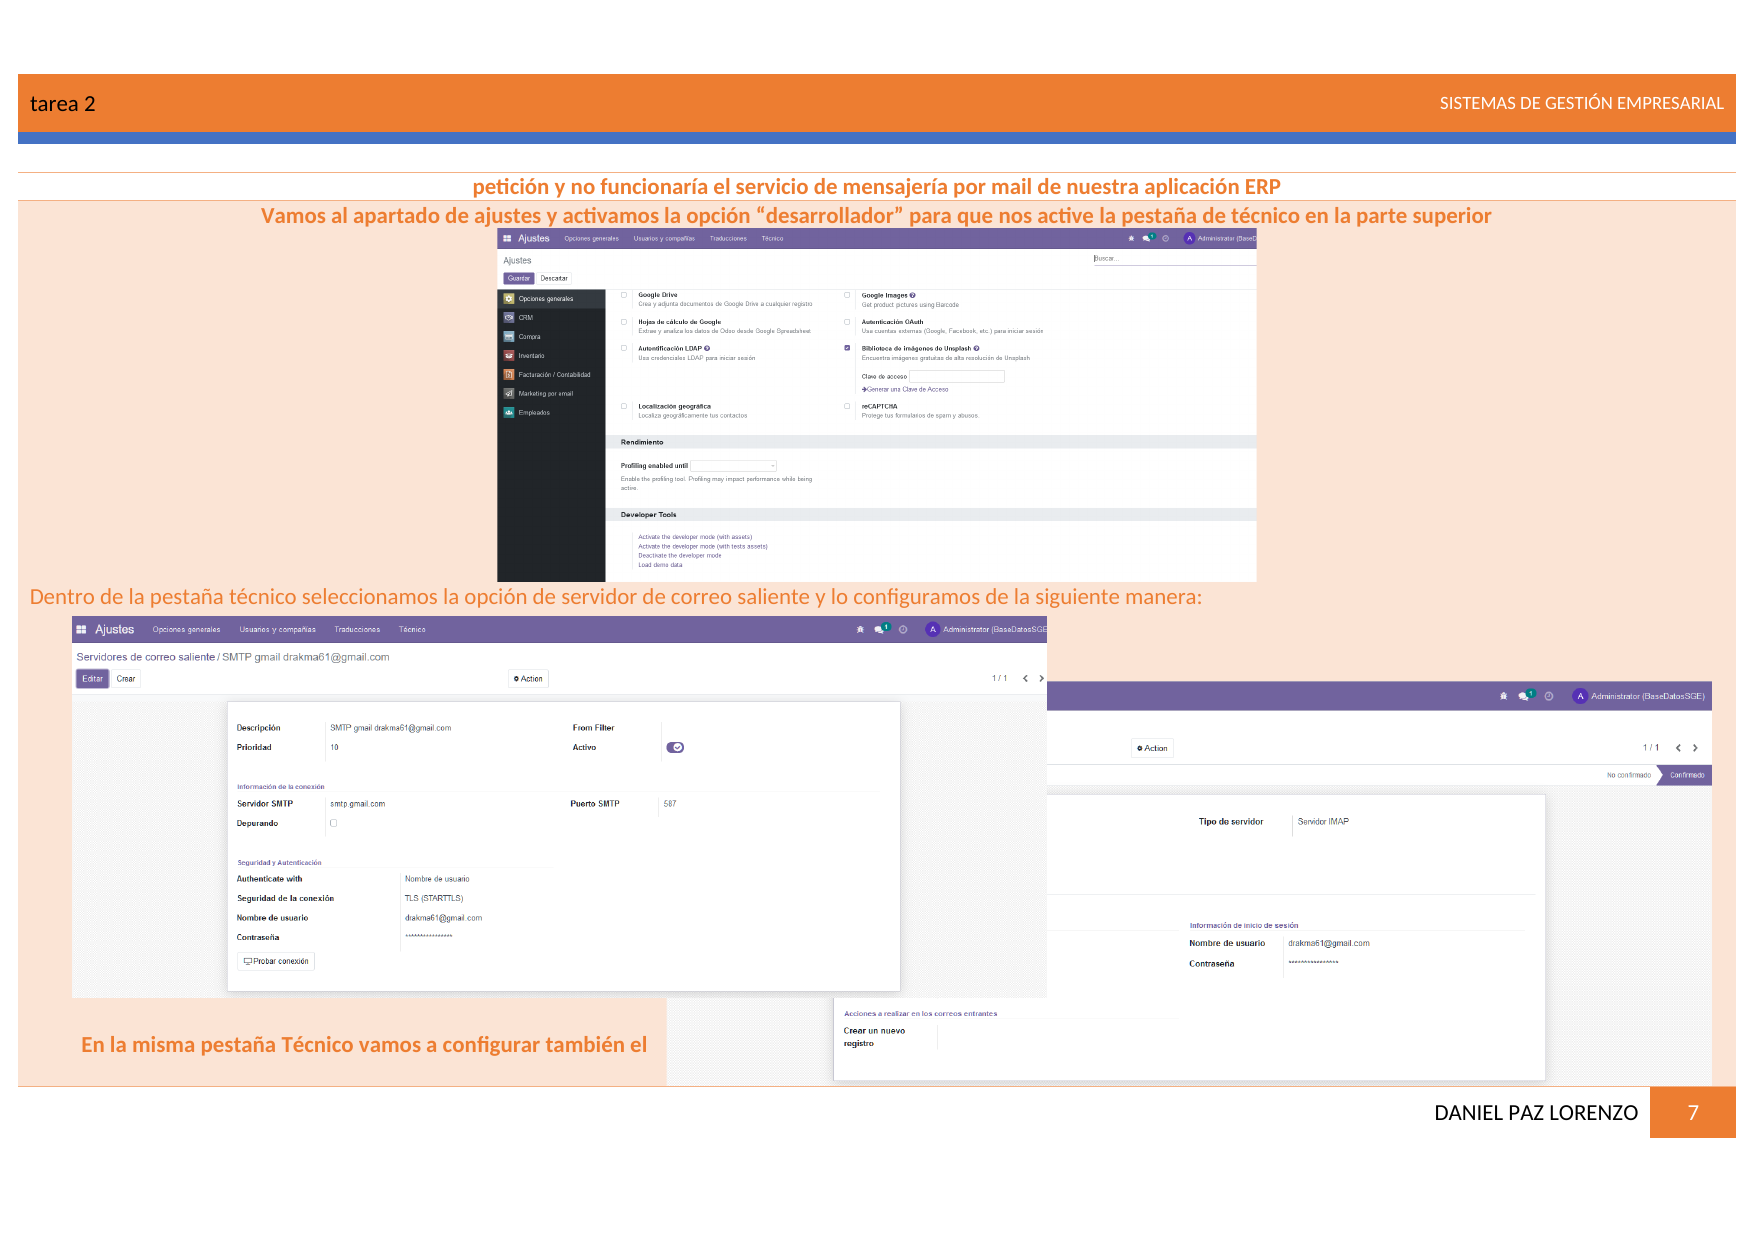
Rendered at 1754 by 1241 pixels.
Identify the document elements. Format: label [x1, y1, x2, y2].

picture [497, 228, 1257, 582]
table_cell [18, 173, 1736, 200]
table_cell [18, 201, 1736, 1086]
picture [72, 616, 1712, 1086]
